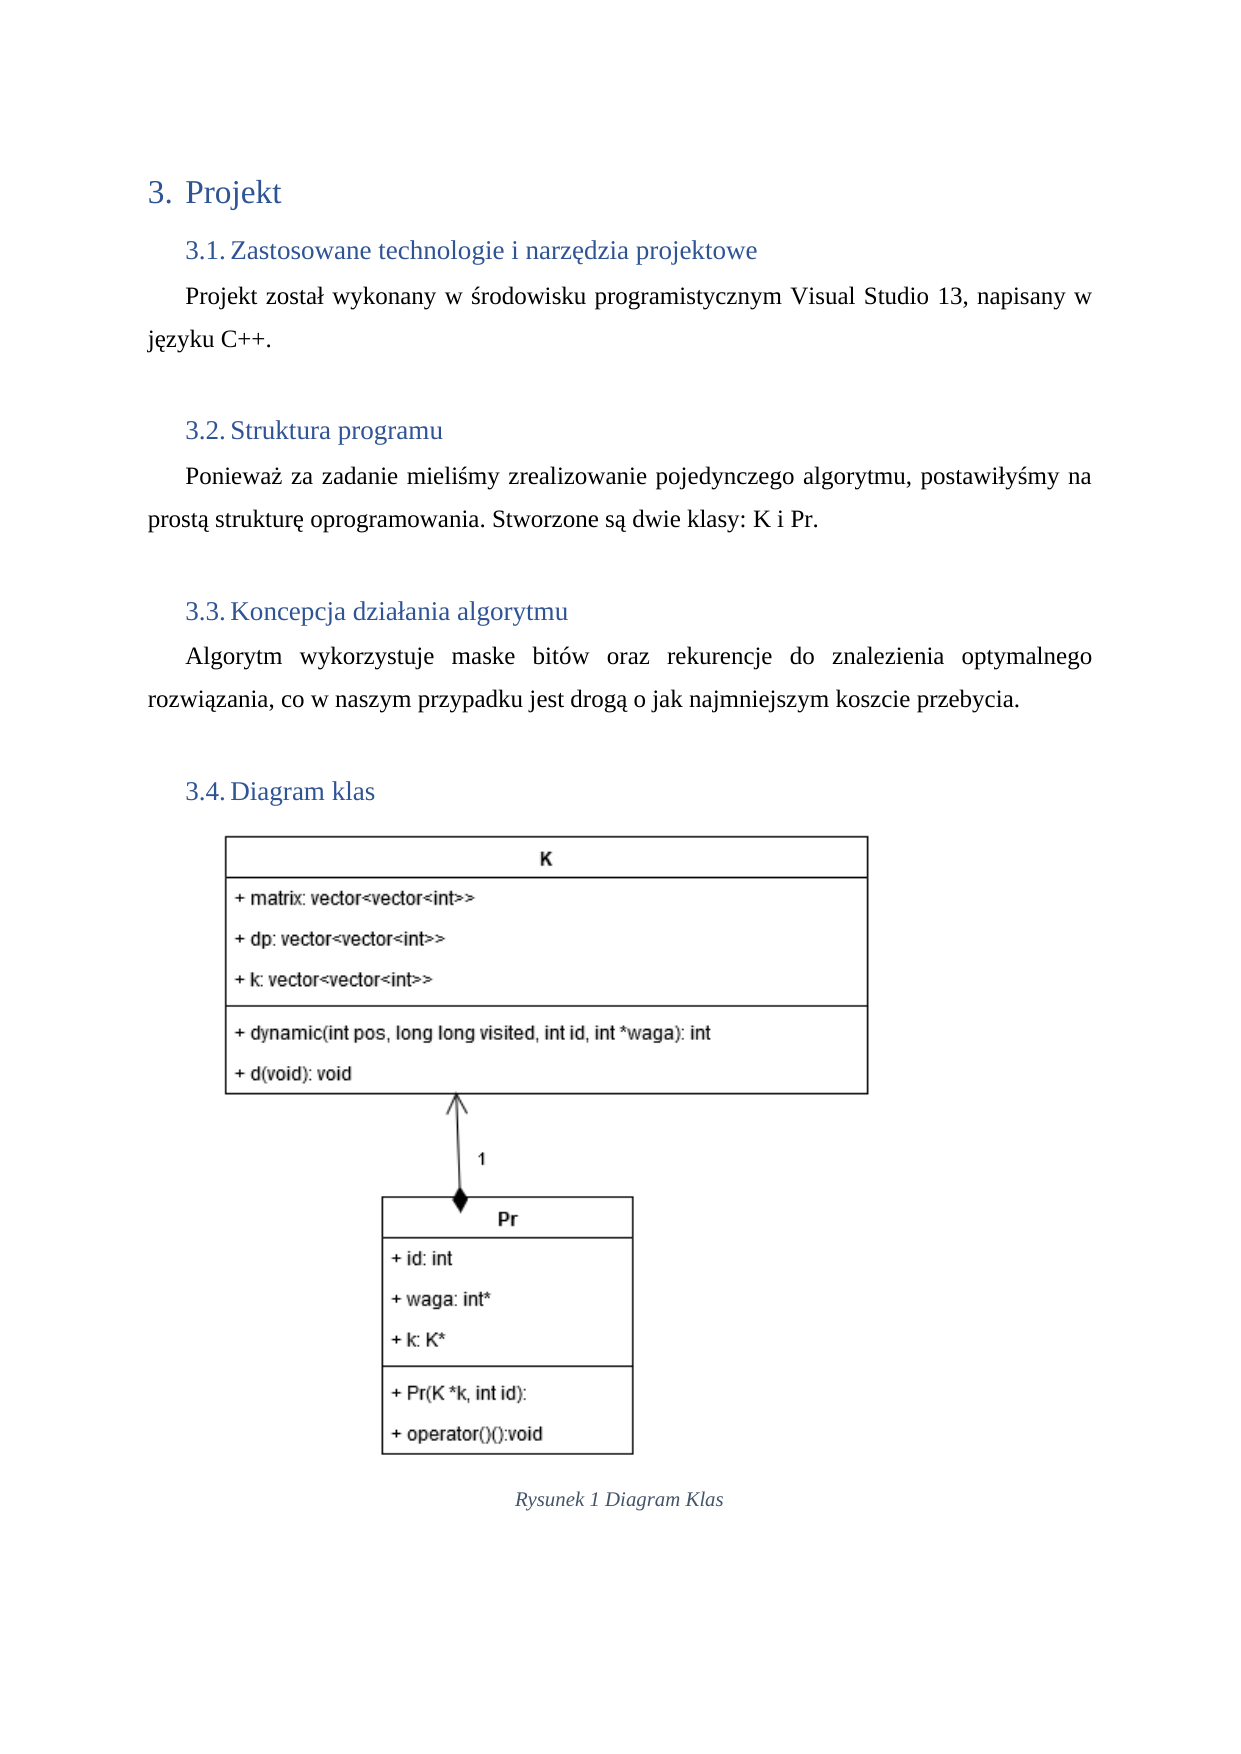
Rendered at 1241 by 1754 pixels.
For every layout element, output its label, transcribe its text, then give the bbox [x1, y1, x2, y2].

picture [147, 821, 889, 1476]
text Projekt został wykonany w środowisku programistycznym Visual Studio 13, napisany w języku C++. [148, 281, 1093, 353]
text Rysunek 1 Diagram Klas [148, 1487, 1093, 1511]
subtitle Diagram klas [185, 775, 1093, 806]
subtitle Struktura programu [185, 414, 1093, 446]
subtitle Zastosowane technologie i narzędzia projektowe [185, 234, 1093, 265]
text Ponieważ za zadanie mieliśmy zrealizowanie pojedynczego algorytmu, postawiłyśmy na prostą strukturę oprogramowania. Stworzone są dwie klasy: K i Pr. [148, 461, 1093, 533]
text Algorytm wykorzystuje maske bitów oraz rekurencje do znalezienia optymalnego rozwiązania, co w naszym przypadku jest drogą o jak najmniejszym koszcie przebycia. [148, 641, 1093, 713]
subtitle Koncepcja działania algorytmu [185, 595, 1093, 626]
subtitle Projekt [148, 173, 1093, 211]
